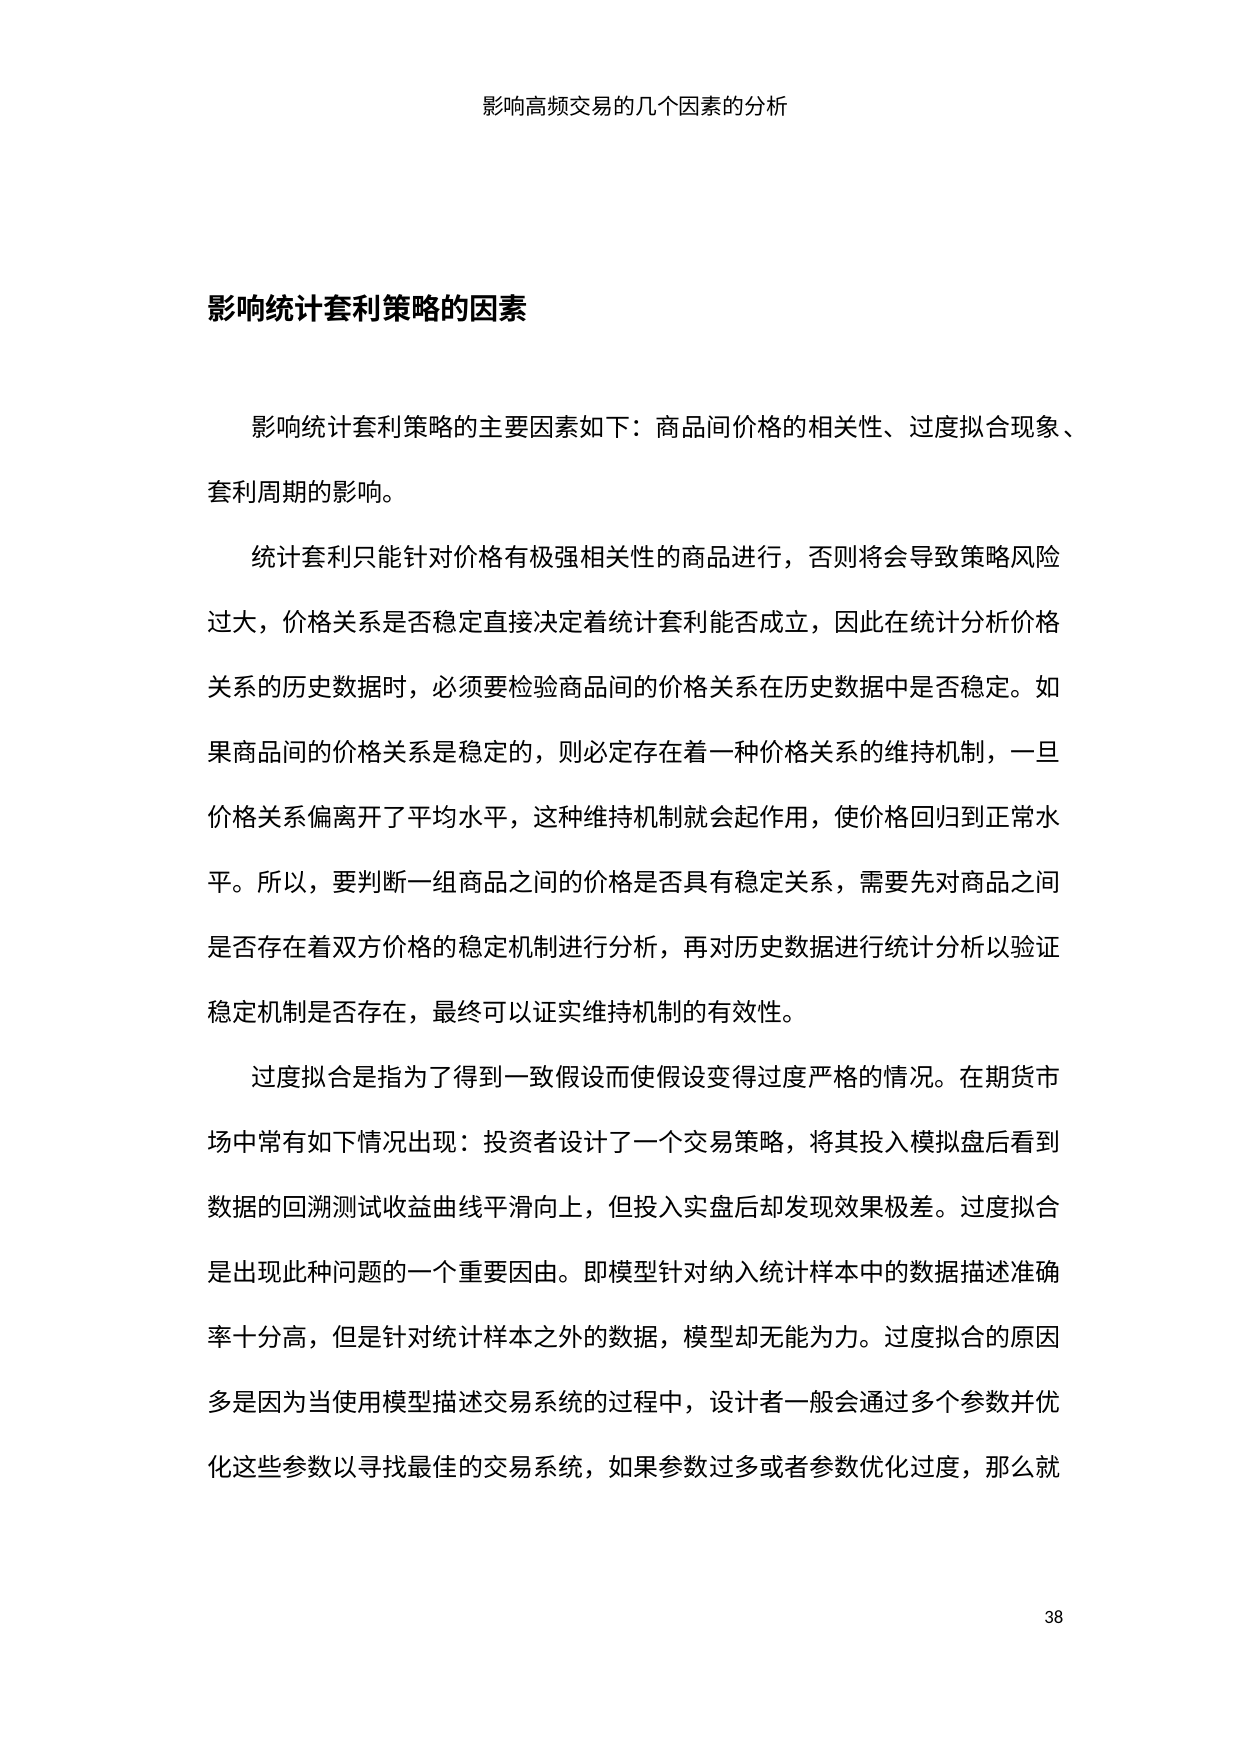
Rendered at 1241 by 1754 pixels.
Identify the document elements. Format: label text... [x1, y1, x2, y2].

subtitle 影响统计套利策略的因素 [207, 274, 1063, 339]
text 统计套利只能针对价格有极强相关性的商品进行，否则将会导致策略风险过大，价格关系是否稳定直接决定着统计套利能否成立，因此在统计分析价格关系的历史数据时，必须要检验商品间的价格关系在历史数据中是否稳定。如果商品间的价格关系是稳定的，则必定存在着一种价格关系的维持机制，一旦价格关系偏离开了平均水平，这种维持机制就会起作用，使价格回归到正常水平。所以，要判断一组商品之间的价格是否具有稳定关系，需要先对商品之间是否存在着双方价格的稳定机制进行分析，再对历史数据进行统计分析以验证稳定机制是否存在，最终可以证实维持机制的有效性。 [207, 523, 1063, 1043]
text 影响统计套利策略的主要因素如下：商品间价格的相关性、过度拟合现象、套利周期的影响。 [207, 393, 1063, 523]
